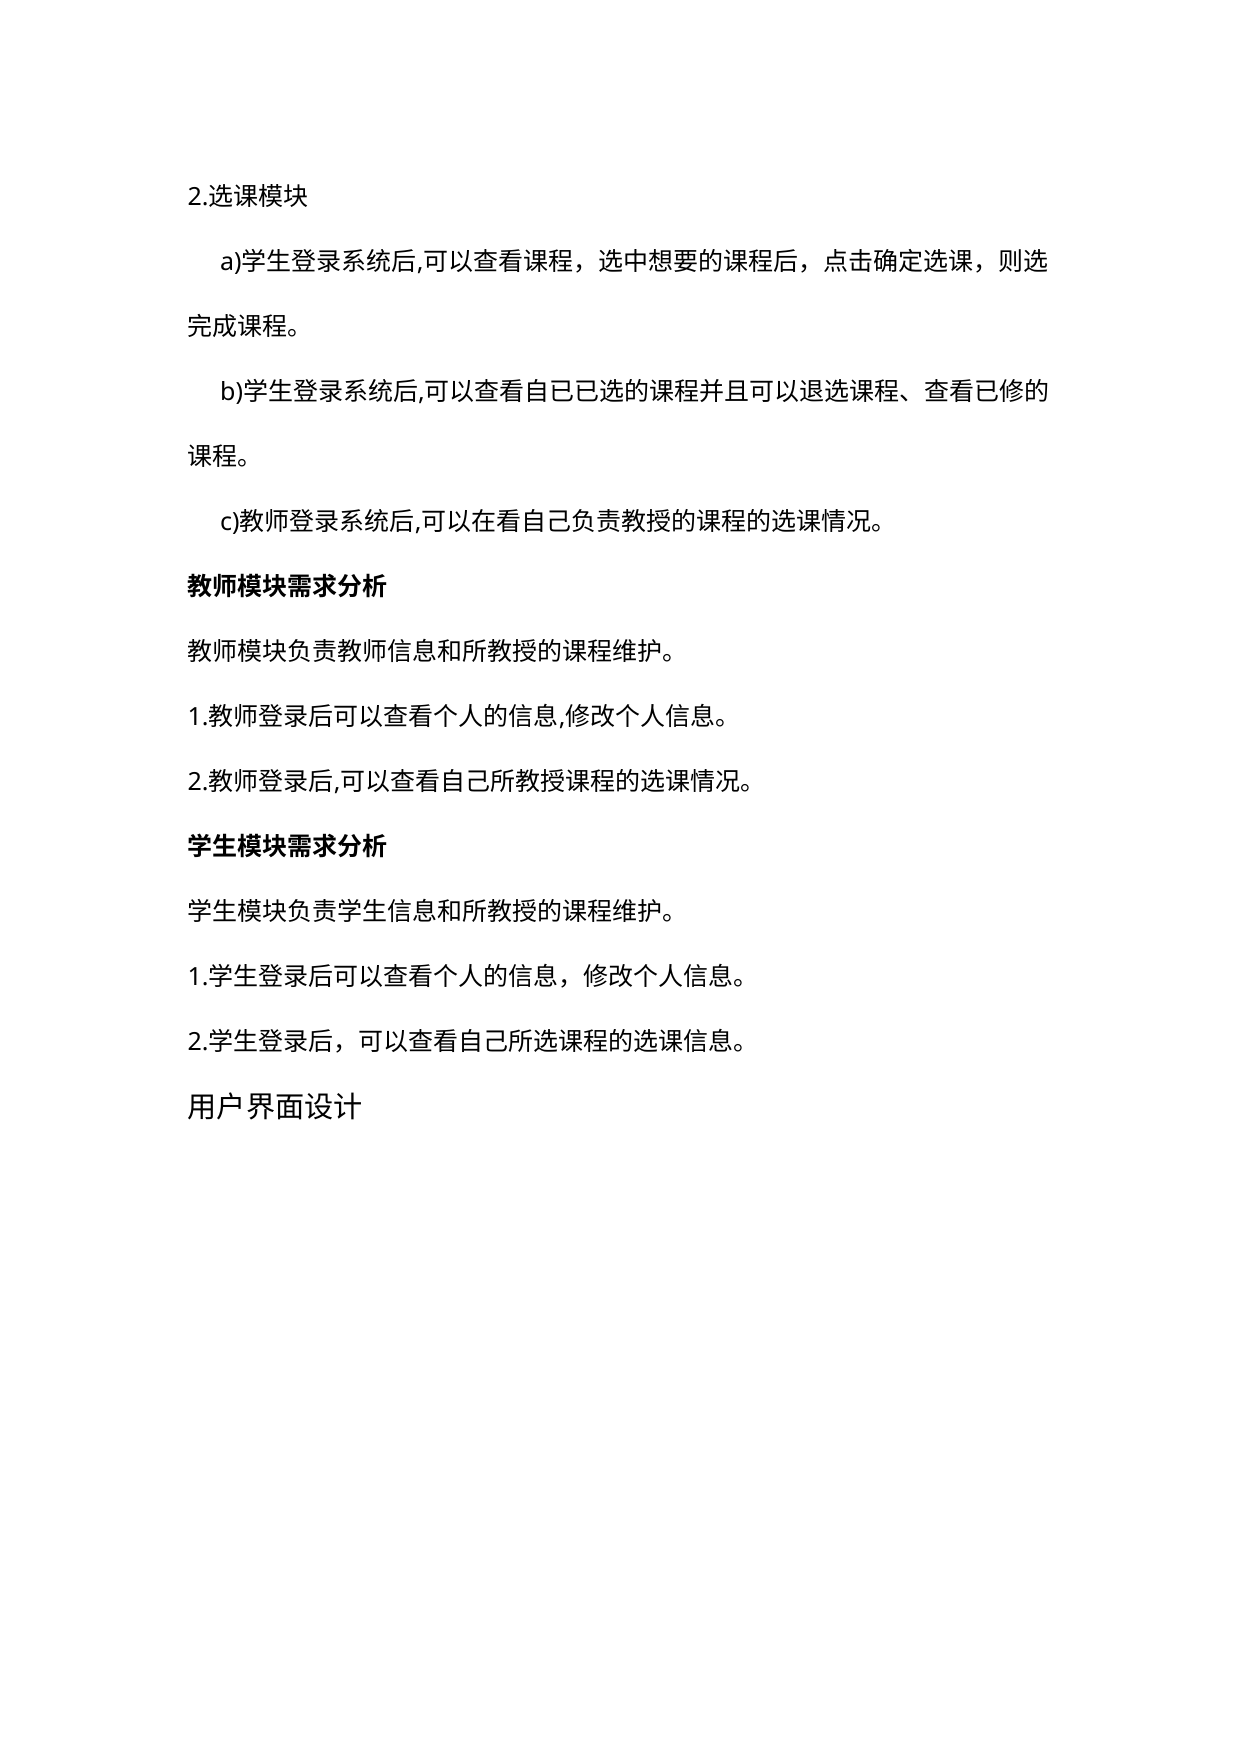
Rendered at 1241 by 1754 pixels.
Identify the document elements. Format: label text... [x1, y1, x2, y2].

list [187, 162, 1053, 1072]
list 用户界面设计 [187, 1072, 1053, 1137]
